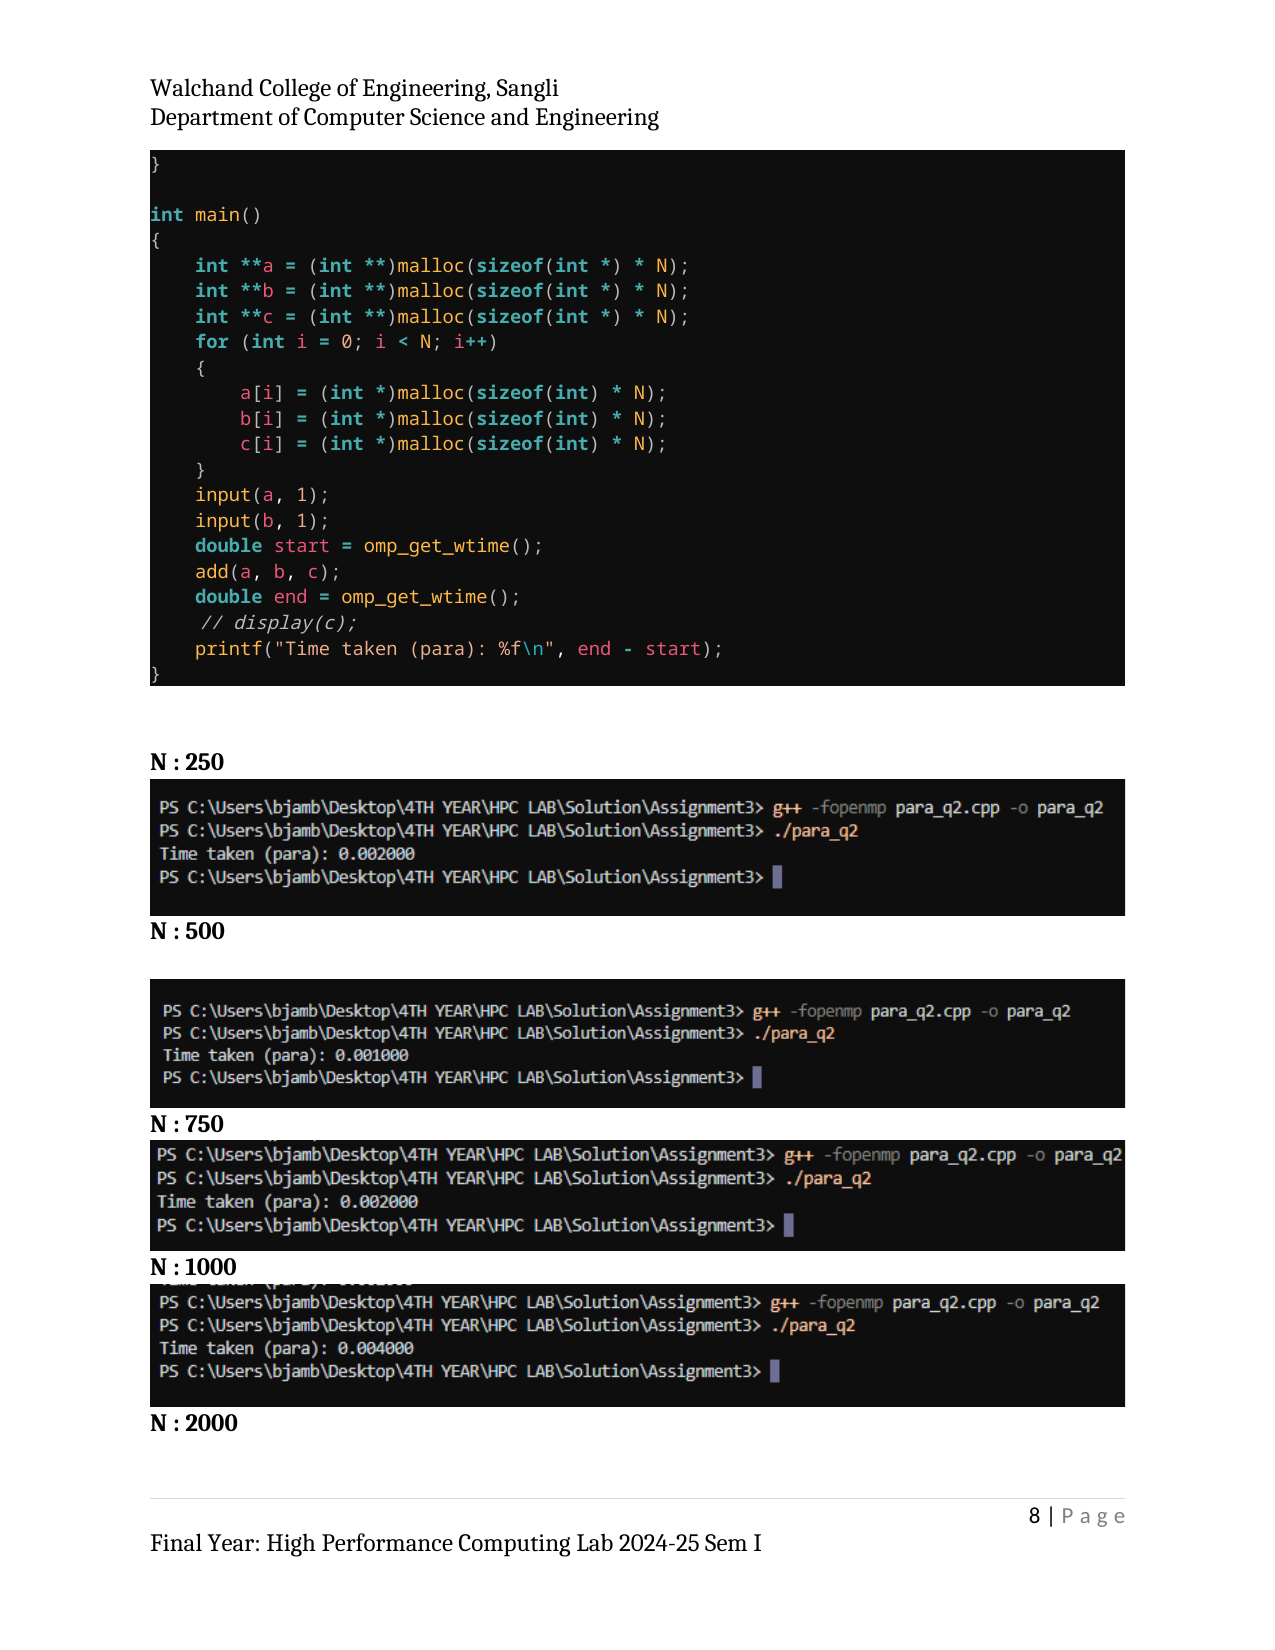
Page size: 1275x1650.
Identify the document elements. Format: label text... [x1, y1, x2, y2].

text input(a, 1); [150, 482, 1125, 507]
picture [150, 979, 1125, 1108]
picture [150, 1140, 1125, 1251]
text b[i] = (int *)malloc(sizeof(int) * N); [150, 405, 1125, 431]
text N : 250 [150, 748, 1125, 777]
text // display(c); [150, 609, 1125, 635]
text N : 750 [150, 1110, 1125, 1138]
text add(a, b, c); [150, 558, 1125, 584]
text a[i] = (int *)malloc(sizeof(int) * N); [150, 380, 1125, 405]
text } [150, 660, 1125, 686]
text N : 2000 [150, 1408, 1125, 1437]
text { [150, 354, 1125, 380]
text int main() [150, 201, 1125, 227]
text { [150, 227, 1125, 252]
text int **c = (int **)malloc(sizeof(int *) * N); [150, 303, 1125, 329]
text int **a = (int **)malloc(sizeof(int *) * N); [150, 252, 1125, 278]
picture [150, 1284, 1125, 1407]
text printf("Time taken (para): %f\n", end - start); [150, 635, 1125, 660]
text } [150, 150, 1125, 176]
text for (int i = 0; i < N; i++) [150, 329, 1125, 354]
text int **b = (int **)malloc(sizeof(int *) * N); [150, 278, 1125, 303]
text double end = omp_get_wtime(); [150, 584, 1125, 609]
text double start = omp_get_wtime(); [150, 533, 1125, 558]
text N : 500 [150, 917, 1125, 946]
text c[i] = (int *)malloc(sizeof(int) * N); [150, 431, 1125, 456]
picture [150, 779, 1125, 916]
text input(b, 1); [150, 507, 1125, 533]
text N : 1000 [150, 1253, 1125, 1282]
text } [150, 456, 1125, 482]
